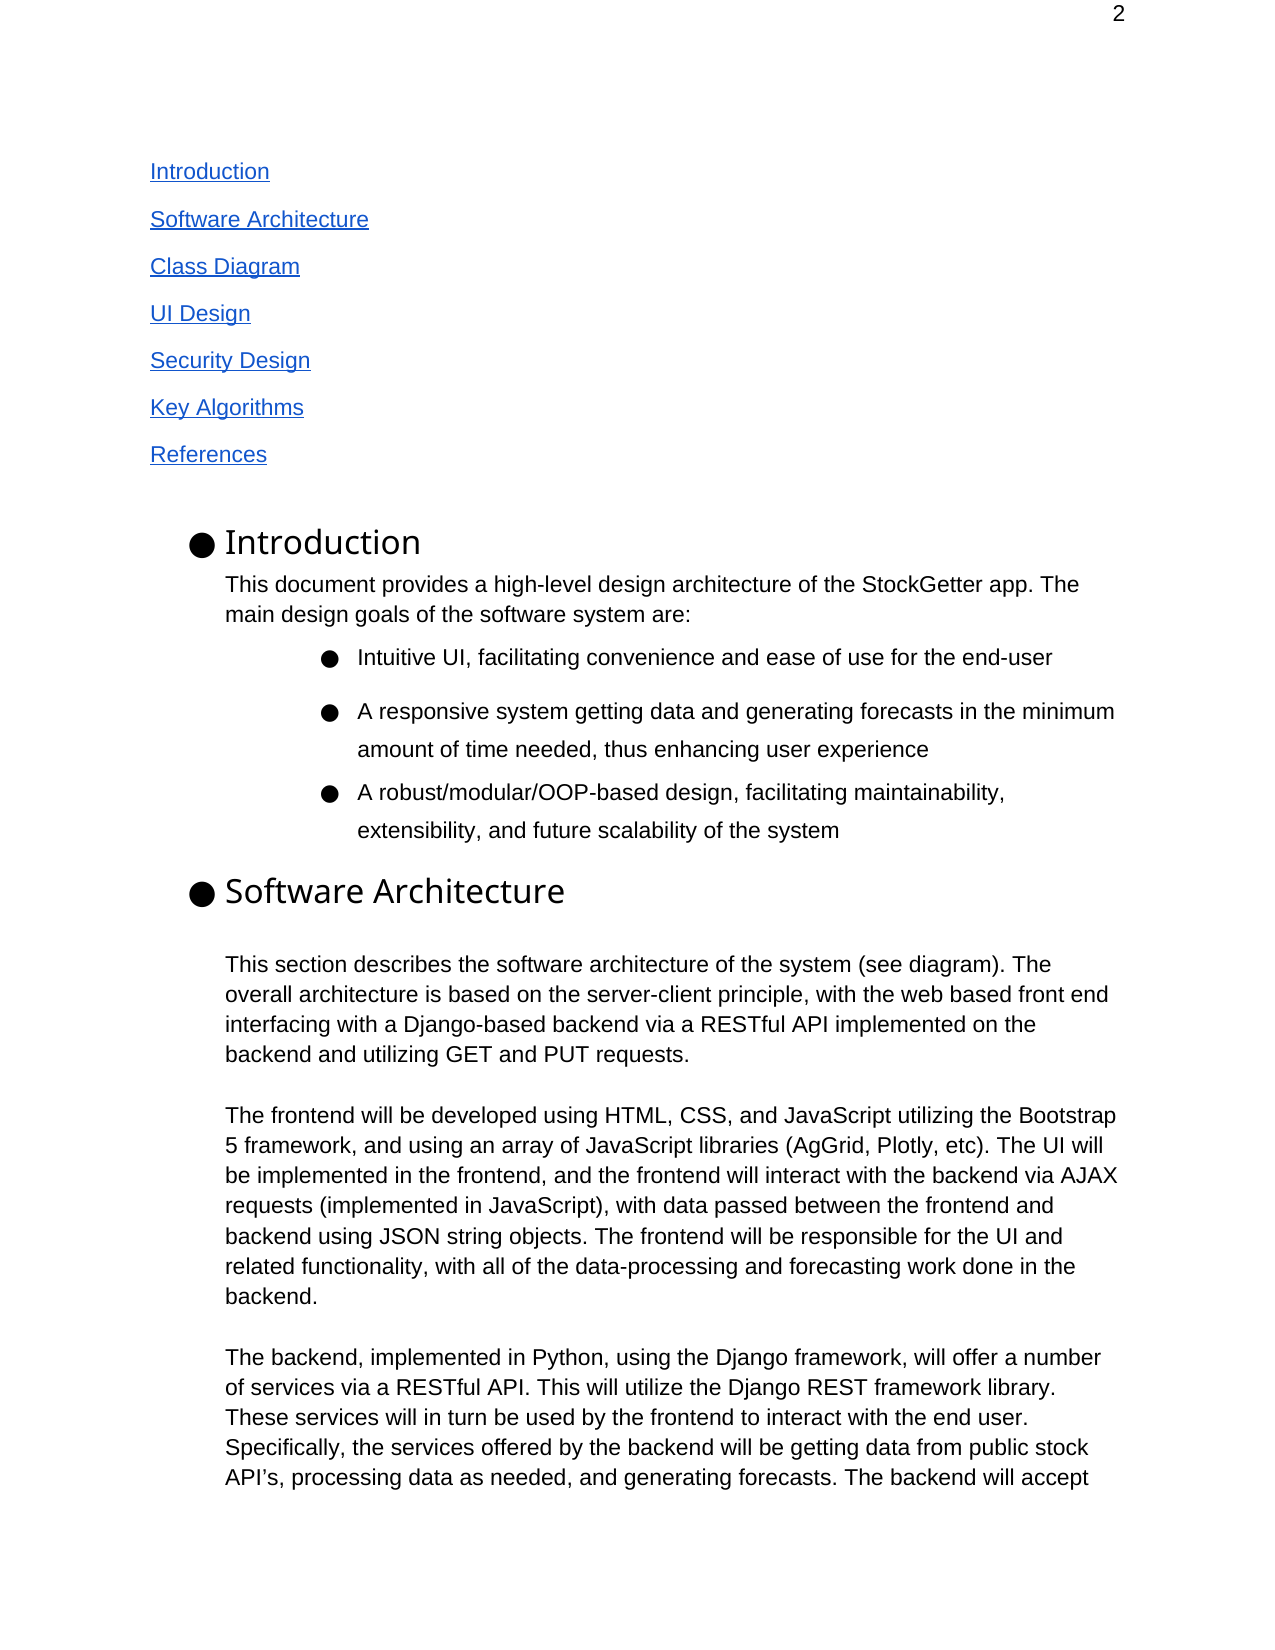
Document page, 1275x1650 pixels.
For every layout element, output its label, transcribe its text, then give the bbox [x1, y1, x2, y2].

text This document provides a high-level design architecture of the StockGetter app. The main design goals of the software system are: [225, 571, 1125, 628]
text The frontend will be developed using HTML, CSS, and JavaScript utilizing the Bootstrap 5 framework, and using an array of JavaScript libraries (AgGrid, Plotly, etc). The UI will be implemented in the frontend, and the frontend will interact with the backend via AJAX requests (implemented in JavaScript), with data passed between the frontend and backend using JSON string objects. The frontend will be responsible for the UI and related functionality, with all of the data-processing and forecasting work done in the backend. [225, 1102, 1125, 1309]
list A responsive system getting data and generating forecasts in the minimum amount of time needed, thus enhancing user experience [319, 685, 1125, 763]
list A robust/modular/OOP-based design, facilitating maintainability, extensibility, and future scalability of the system [319, 766, 1125, 844]
subtitle Software Architecture [187, 868, 1125, 914]
list Intuitive UI, facilitating convenience and ease of use for the end-user [319, 631, 1125, 678]
text This section describes the software architecture of the system (see diagram). The overall architecture is based on the server-client principle, with the web based front end interfacing with a Django-based backend via a RESTful API implemented on the backend and utilizing GET and PUT requests. [225, 951, 1125, 1068]
subtitle Introduction [187, 519, 1125, 564]
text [225, 1343, 1125, 1491]
